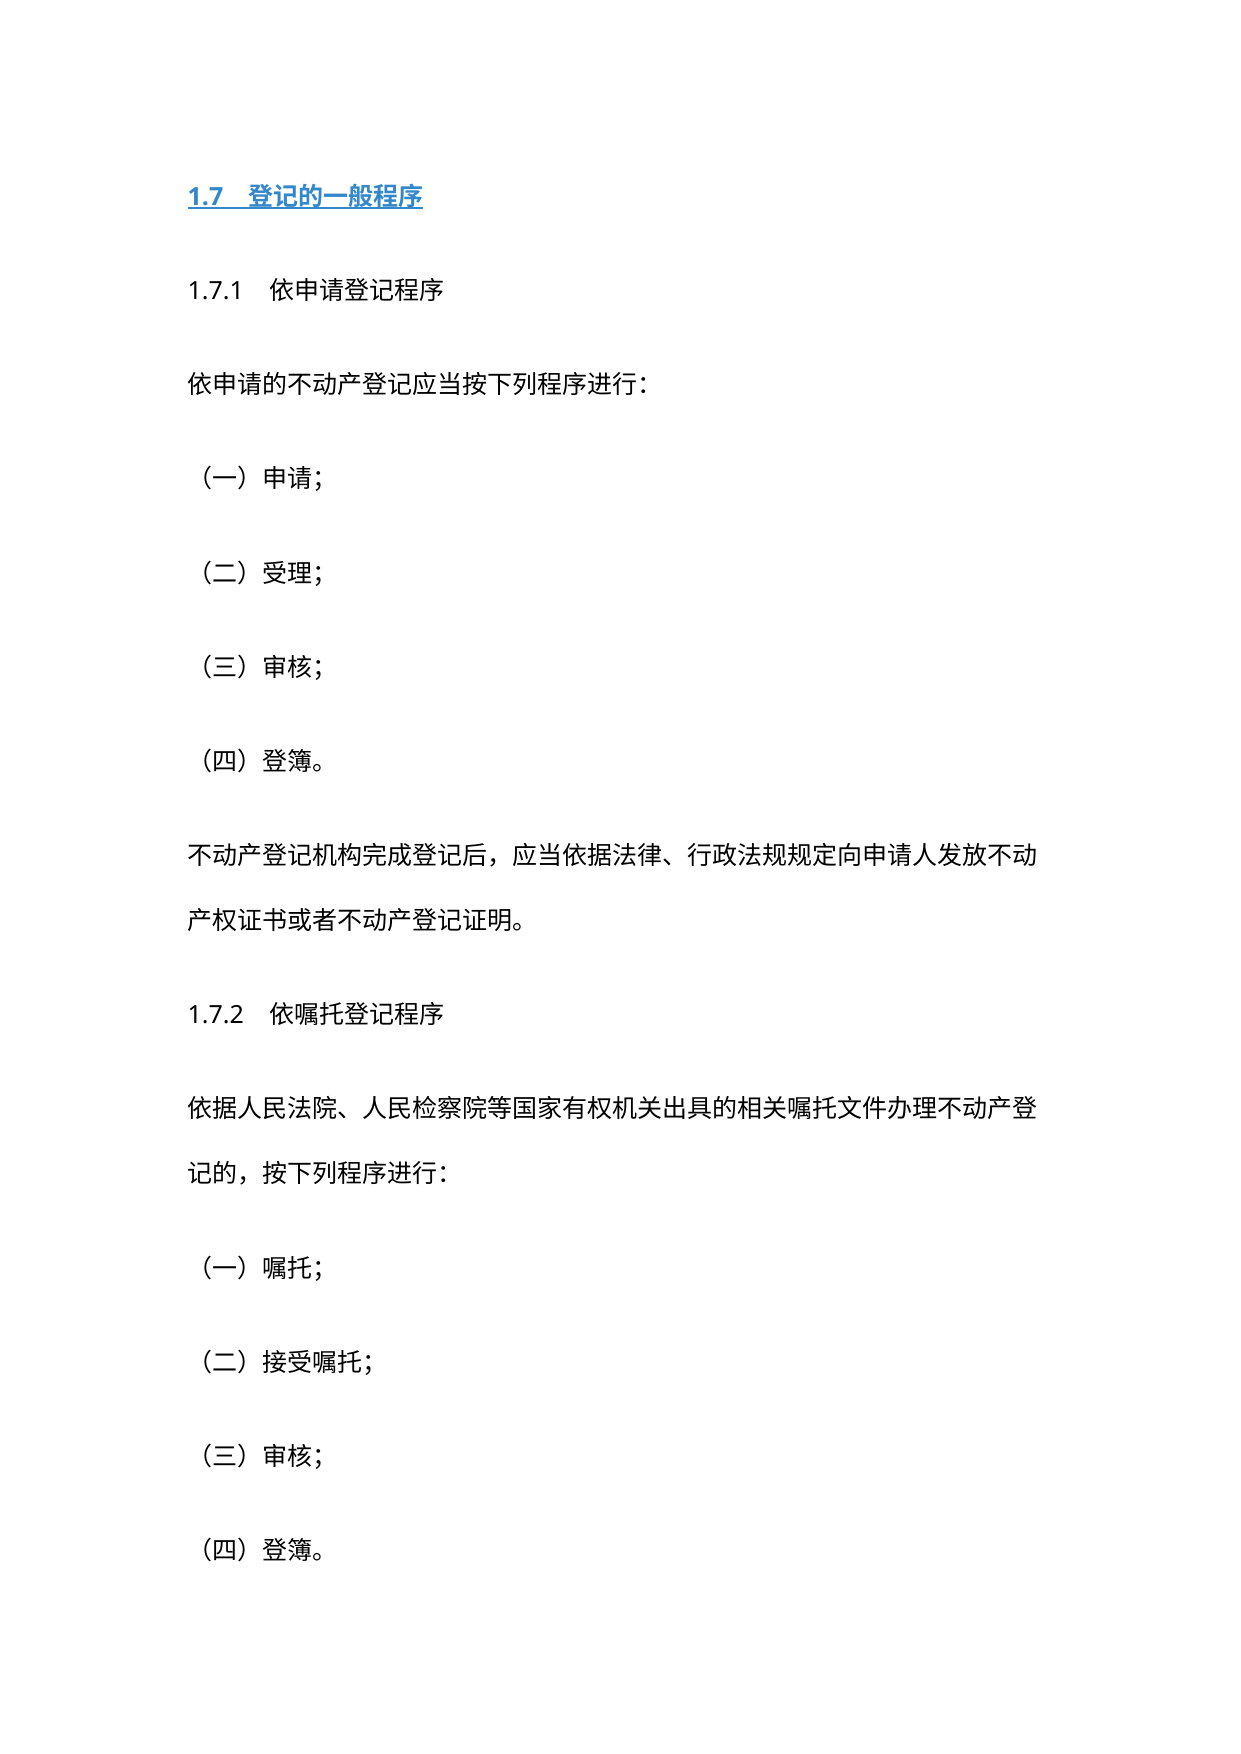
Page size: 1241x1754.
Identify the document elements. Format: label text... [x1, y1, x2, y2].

text （二）受理； [187, 539, 1053, 604]
text （四）登簿。 [187, 727, 1053, 792]
text 依申请的不动产登记应当按下列程序进行： [187, 350, 1053, 415]
text （二）接受嘱托； [187, 1328, 1053, 1393]
text （三）审核； [187, 633, 1053, 698]
text 依据人民法院、人民检察院等国家有权机关出具的相关嘱托文件办理不动产登记的，按下列程序进行： [187, 1074, 1053, 1204]
text 1.7.2 依嘱托登记程序 [187, 980, 1053, 1045]
text 1.7.1 依申请登记程序 [187, 256, 1053, 321]
text （三）审核； [187, 1422, 1053, 1487]
text 不动产登记机构完成登记后，应当依据法律、行政法规规定向申请人发放不动产权证书或者不动产登记证明。 [187, 821, 1053, 951]
text （四）登簿。 [187, 1516, 1053, 1581]
text （一）申请； [187, 444, 1053, 509]
text 1.7 登记的一般程序 [187, 162, 1053, 227]
text （一）嘱托； [187, 1234, 1053, 1299]
